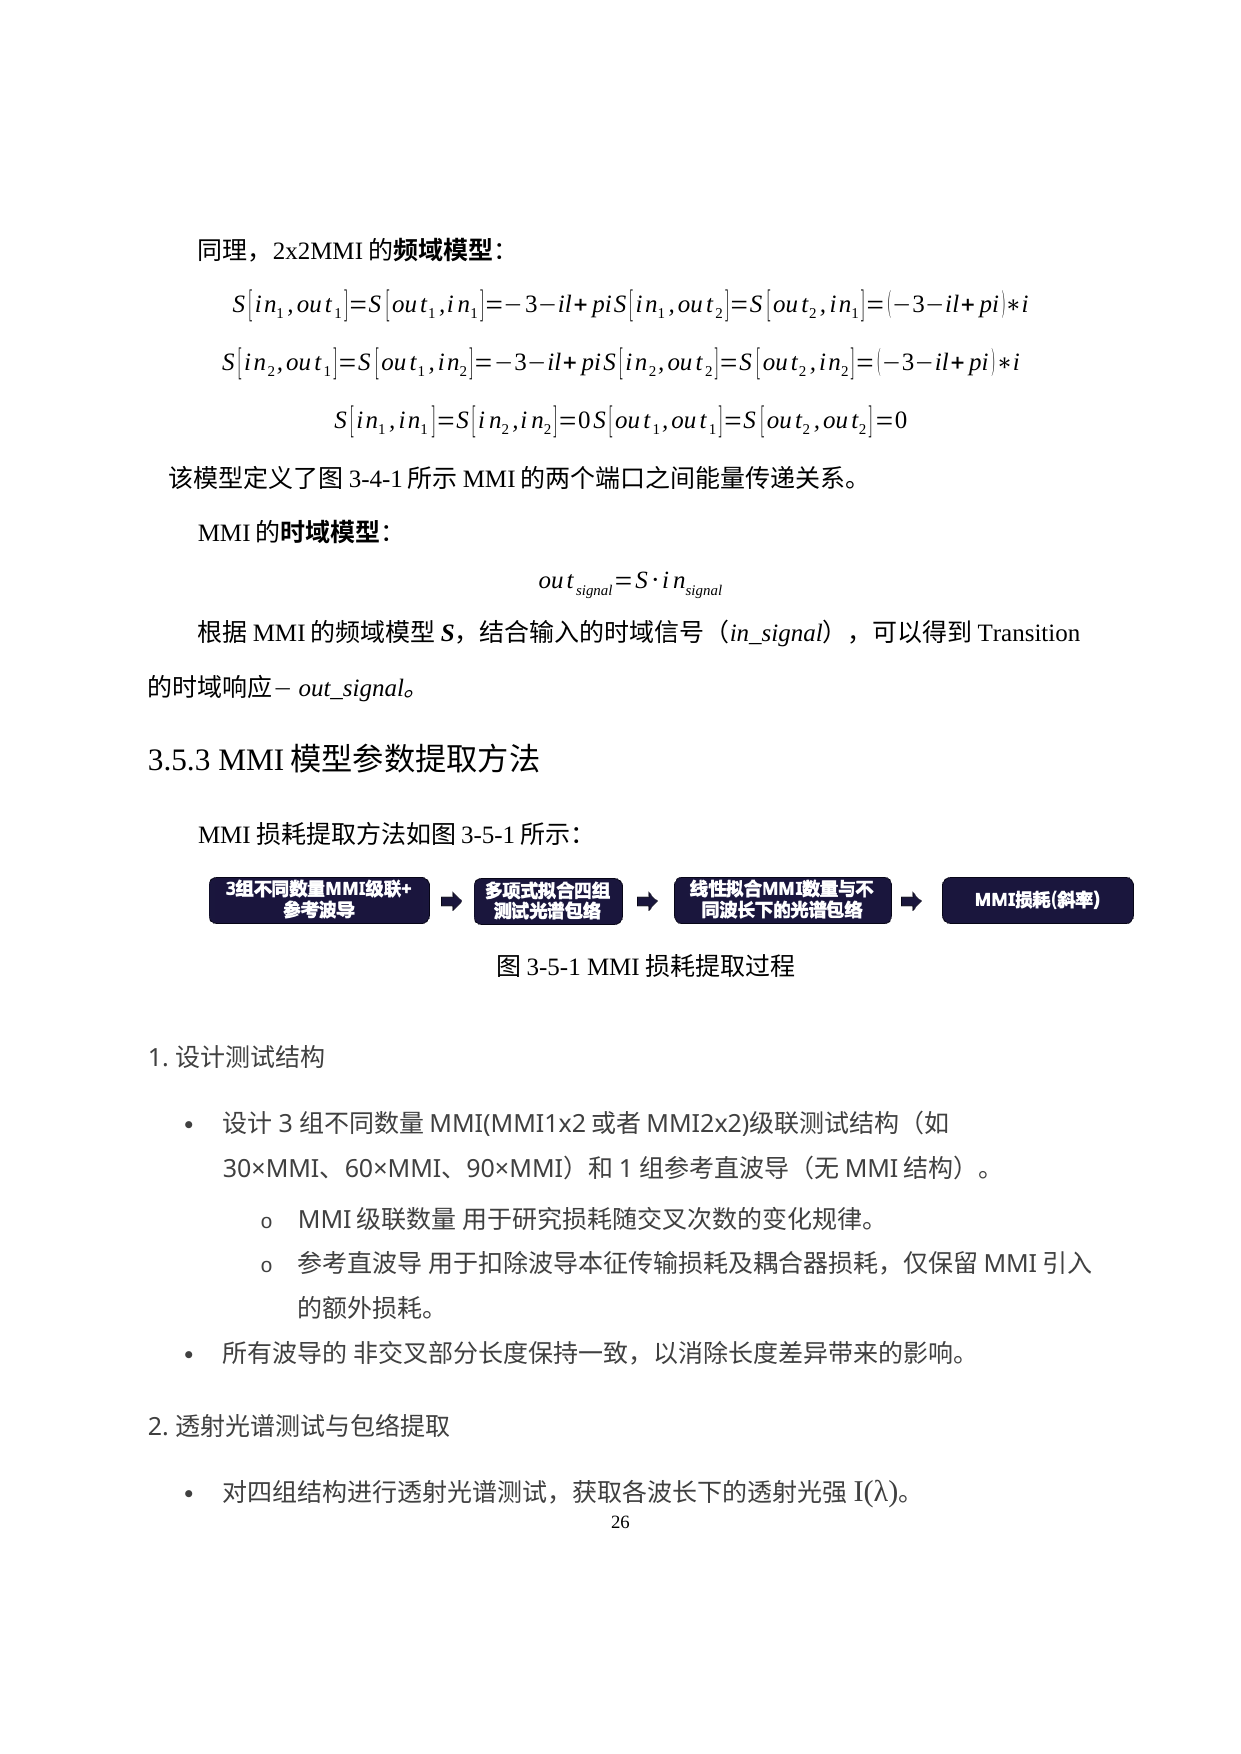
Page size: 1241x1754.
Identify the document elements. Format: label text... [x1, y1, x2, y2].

text 图 3-5-1 MMI损耗提取过程 [148, 946, 1092, 982]
text 1. 设计测试结构 [148, 1029, 1092, 1074]
text 2. 透射光谱测试与包络提取 [148, 1398, 1092, 1443]
list 所有波导的 非交叉部分长度保持一致，以消除长度差异带来的影响。 [185, 1325, 1092, 1369]
picture [197, 868, 1143, 932]
text 根据MMI的频域模型S，结合输入的时域信号（in_signal），可以得到Transition的时域响应 out_signal。 [148, 613, 1092, 703]
text MMI损耗提取方法如图3-5-1所示： [148, 814, 1092, 851]
text MMI的时域模型： [148, 513, 1092, 549]
text 该模型定义了图3-4-1所示MMI的两个端口之间能量传递关系。 [148, 458, 1092, 495]
list 设计 3 组不同数量MMI(MMI1x2或者MMI2x2)级联测试结构（如 30×MMI、60×MMI、90×MMI）和 1 组参考直波导（无MMI结构）。 [185, 1095, 1092, 1184]
list 参考直波导 用于扣除波导本征传输损耗及耦合器损耗，仅保留MMI引入的额外损耗。 [260, 1236, 1092, 1325]
subtitle MMI模型参数提取方法 [148, 734, 1092, 779]
list 对四组结构进行透射光谱测试，获取各波长下的透射光强 I(λ)。 [185, 1464, 1092, 1509]
list MMI级联数量 用于研究损耗随交叉次数的变化规律。 [260, 1191, 1092, 1236]
text 同理，2x2MMI的频域模型： [148, 230, 1092, 267]
